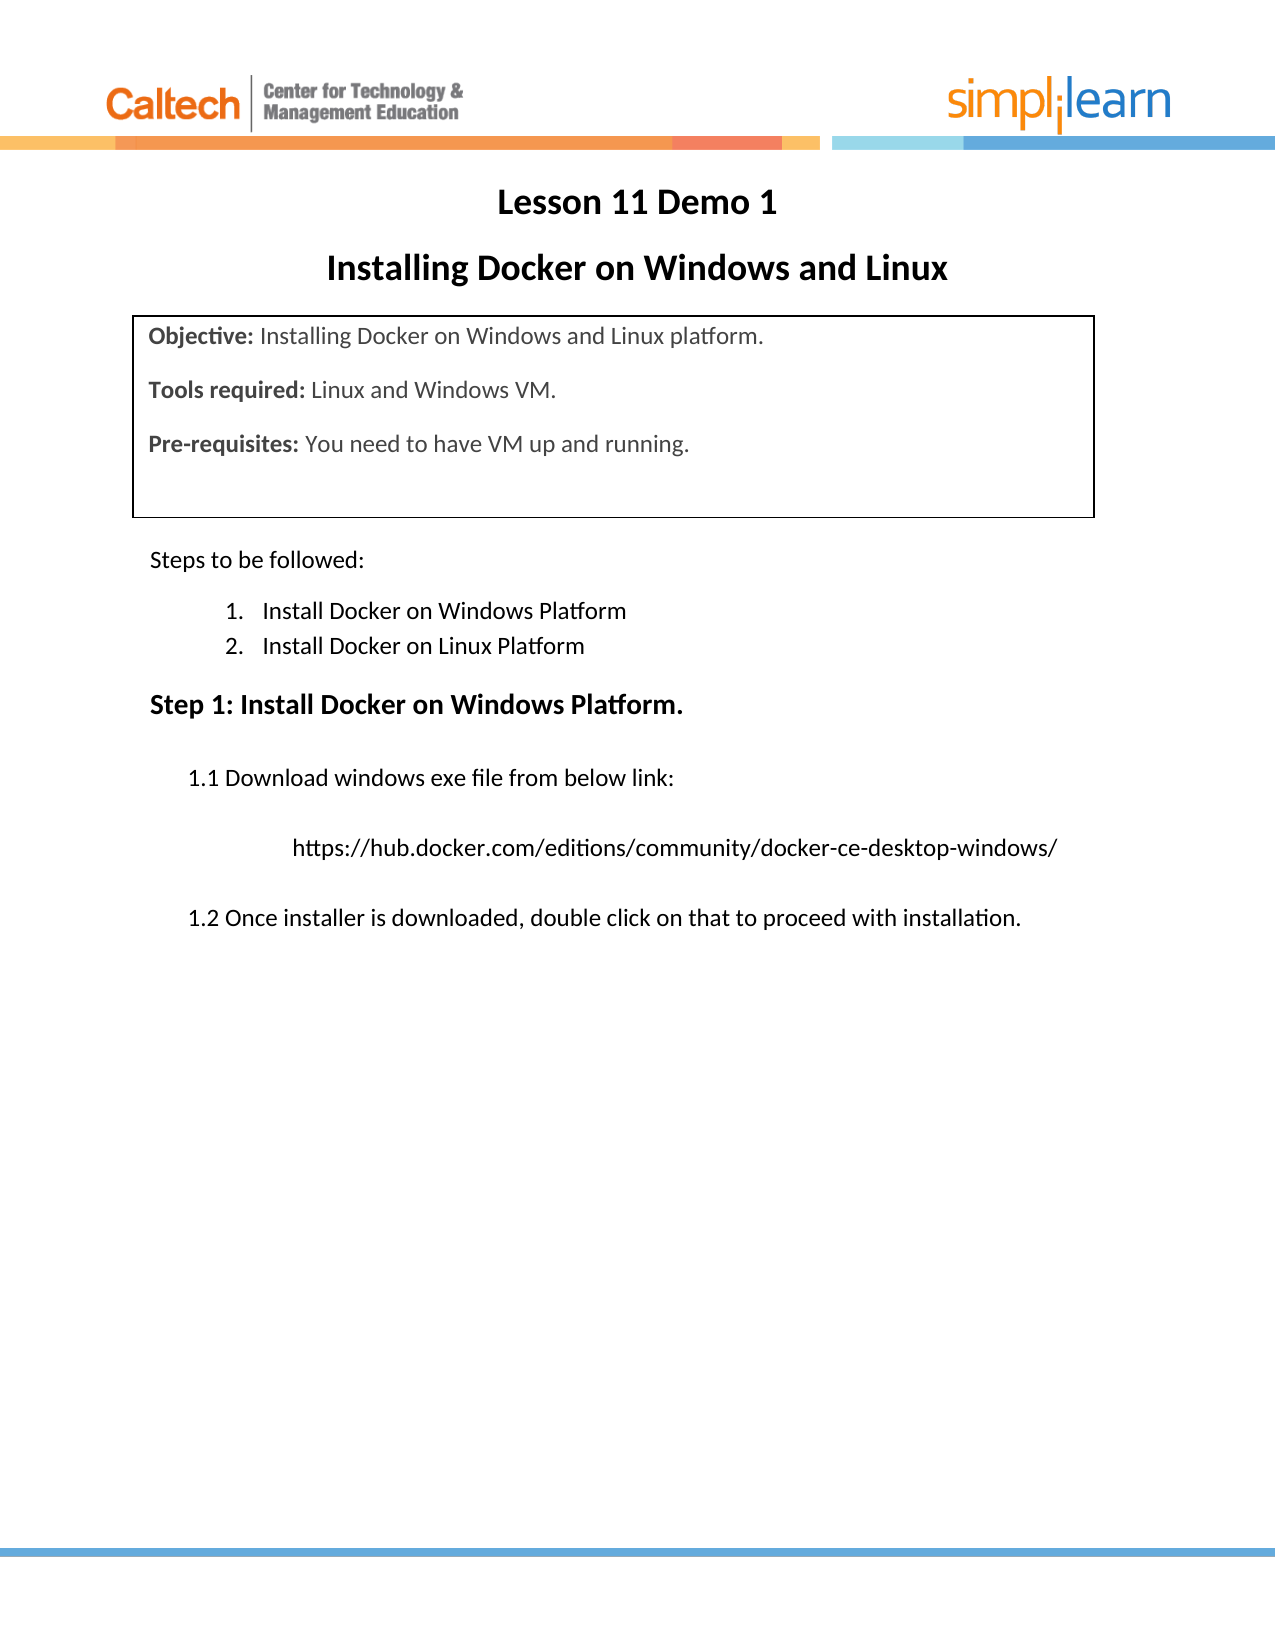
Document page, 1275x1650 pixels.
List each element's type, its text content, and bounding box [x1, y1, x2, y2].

list Install Docker on Linux Platform [225, 630, 1125, 661]
picture [0, 76, 1275, 150]
text Installing Docker on Windows and Linux [150, 244, 1125, 289]
text https://hub.docker.com/editions/community/docker-ce-desktop-windows/ [225, 832, 1125, 862]
text Step 1: Install Docker on Windows Platform. [150, 686, 1125, 722]
picture [0, 1548, 1275, 1557]
text Steps to be followed: [150, 357, 1125, 574]
text Lesson 11 Demo 1 [150, 178, 1125, 223]
list Install Docker on Windows Platform [225, 595, 1125, 626]
picture [106, 75, 464, 133]
list Once installer is downloaded, double click on that to proceed with installation. [187, 902, 1125, 932]
list Download windows exe file from below link: [187, 762, 1125, 792]
